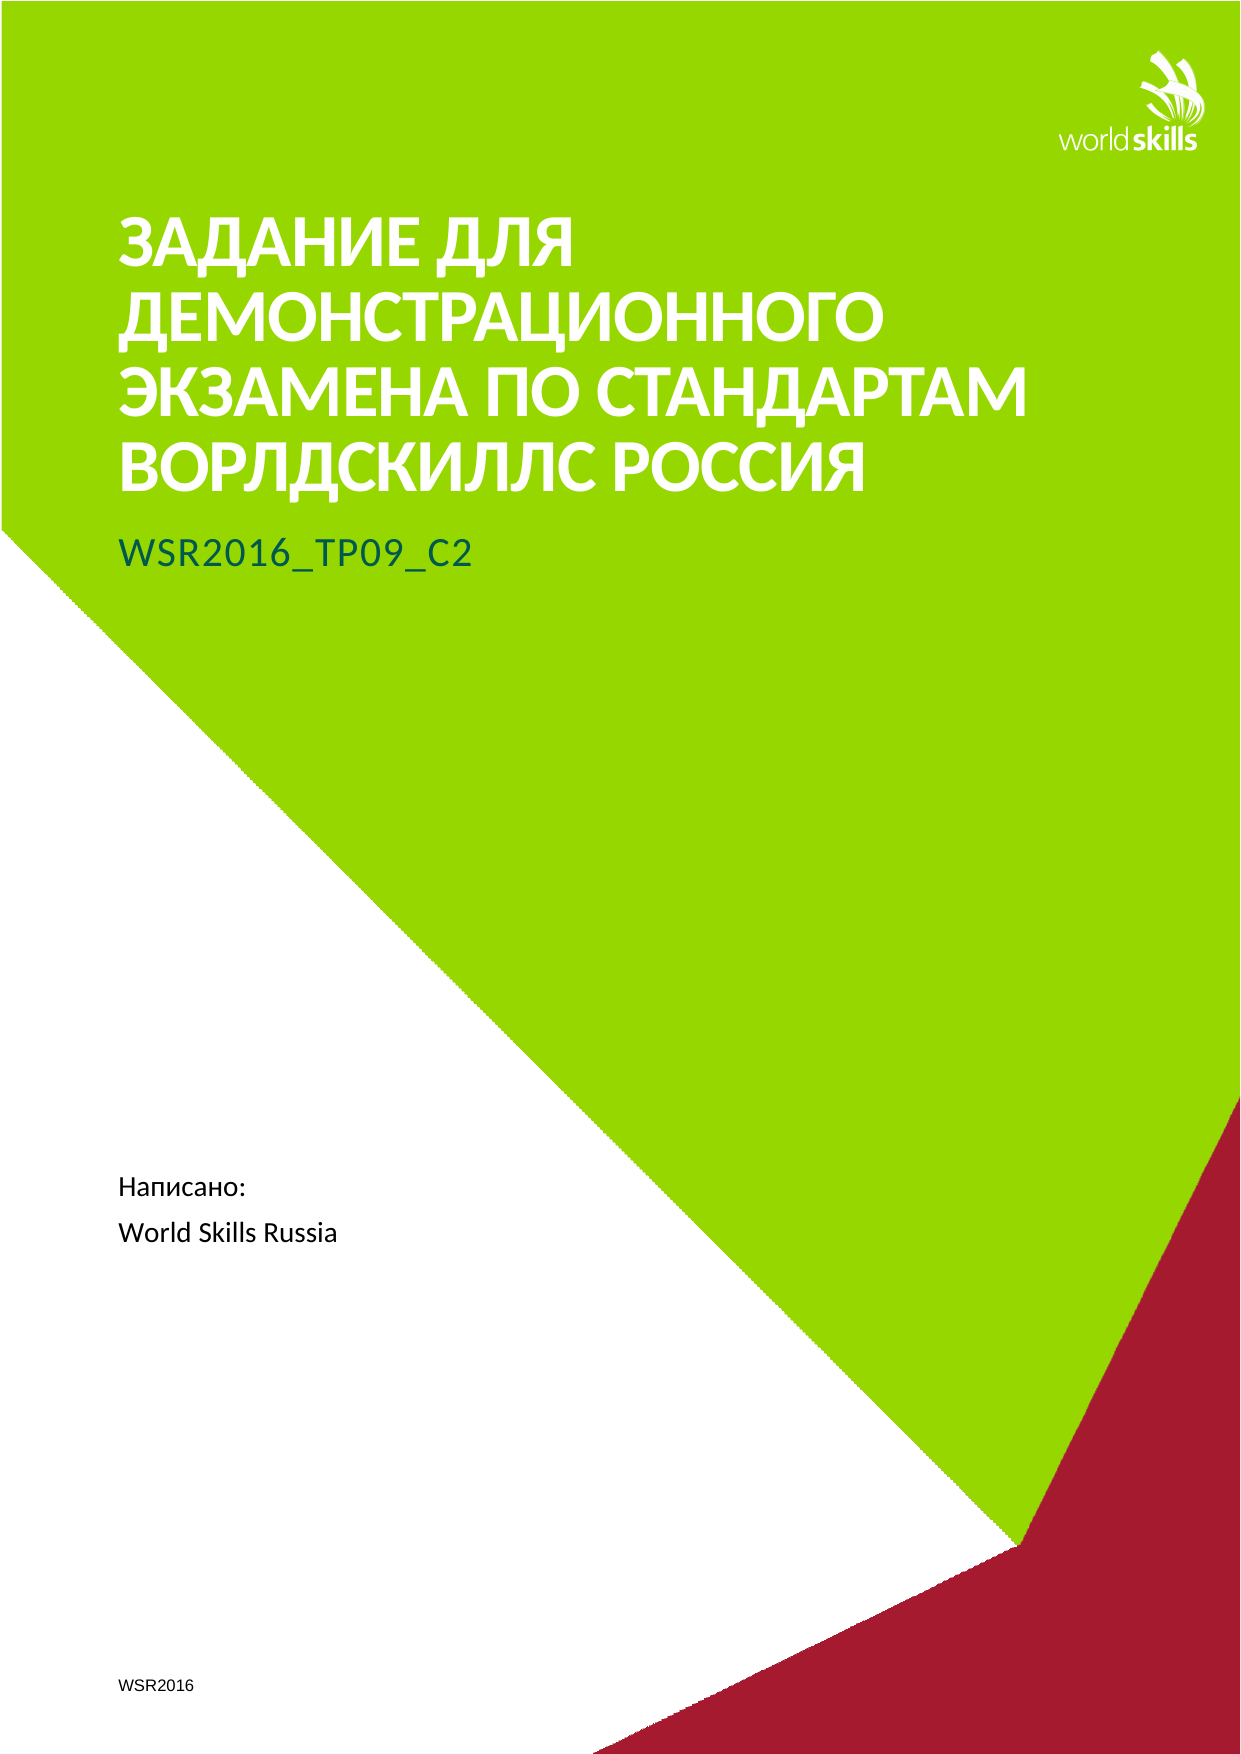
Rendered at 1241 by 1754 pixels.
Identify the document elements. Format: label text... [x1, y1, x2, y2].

subtitle ЗАДАНИЕ ДЛЯ ДЕМОНСТРАЦИОННОГО ЭКЗАМЕНА ПО СТАНДАРТАМ ВОРЛДСКИЛЛС РОССИЯ [118, 207, 1122, 507]
subtitle WSR2016_TP09_C2 [118, 507, 1122, 582]
text Написано: [118, 1168, 1122, 1203]
picture [1, 1, 1241, 1754]
text World Skills Russia [118, 1214, 1122, 1250]
